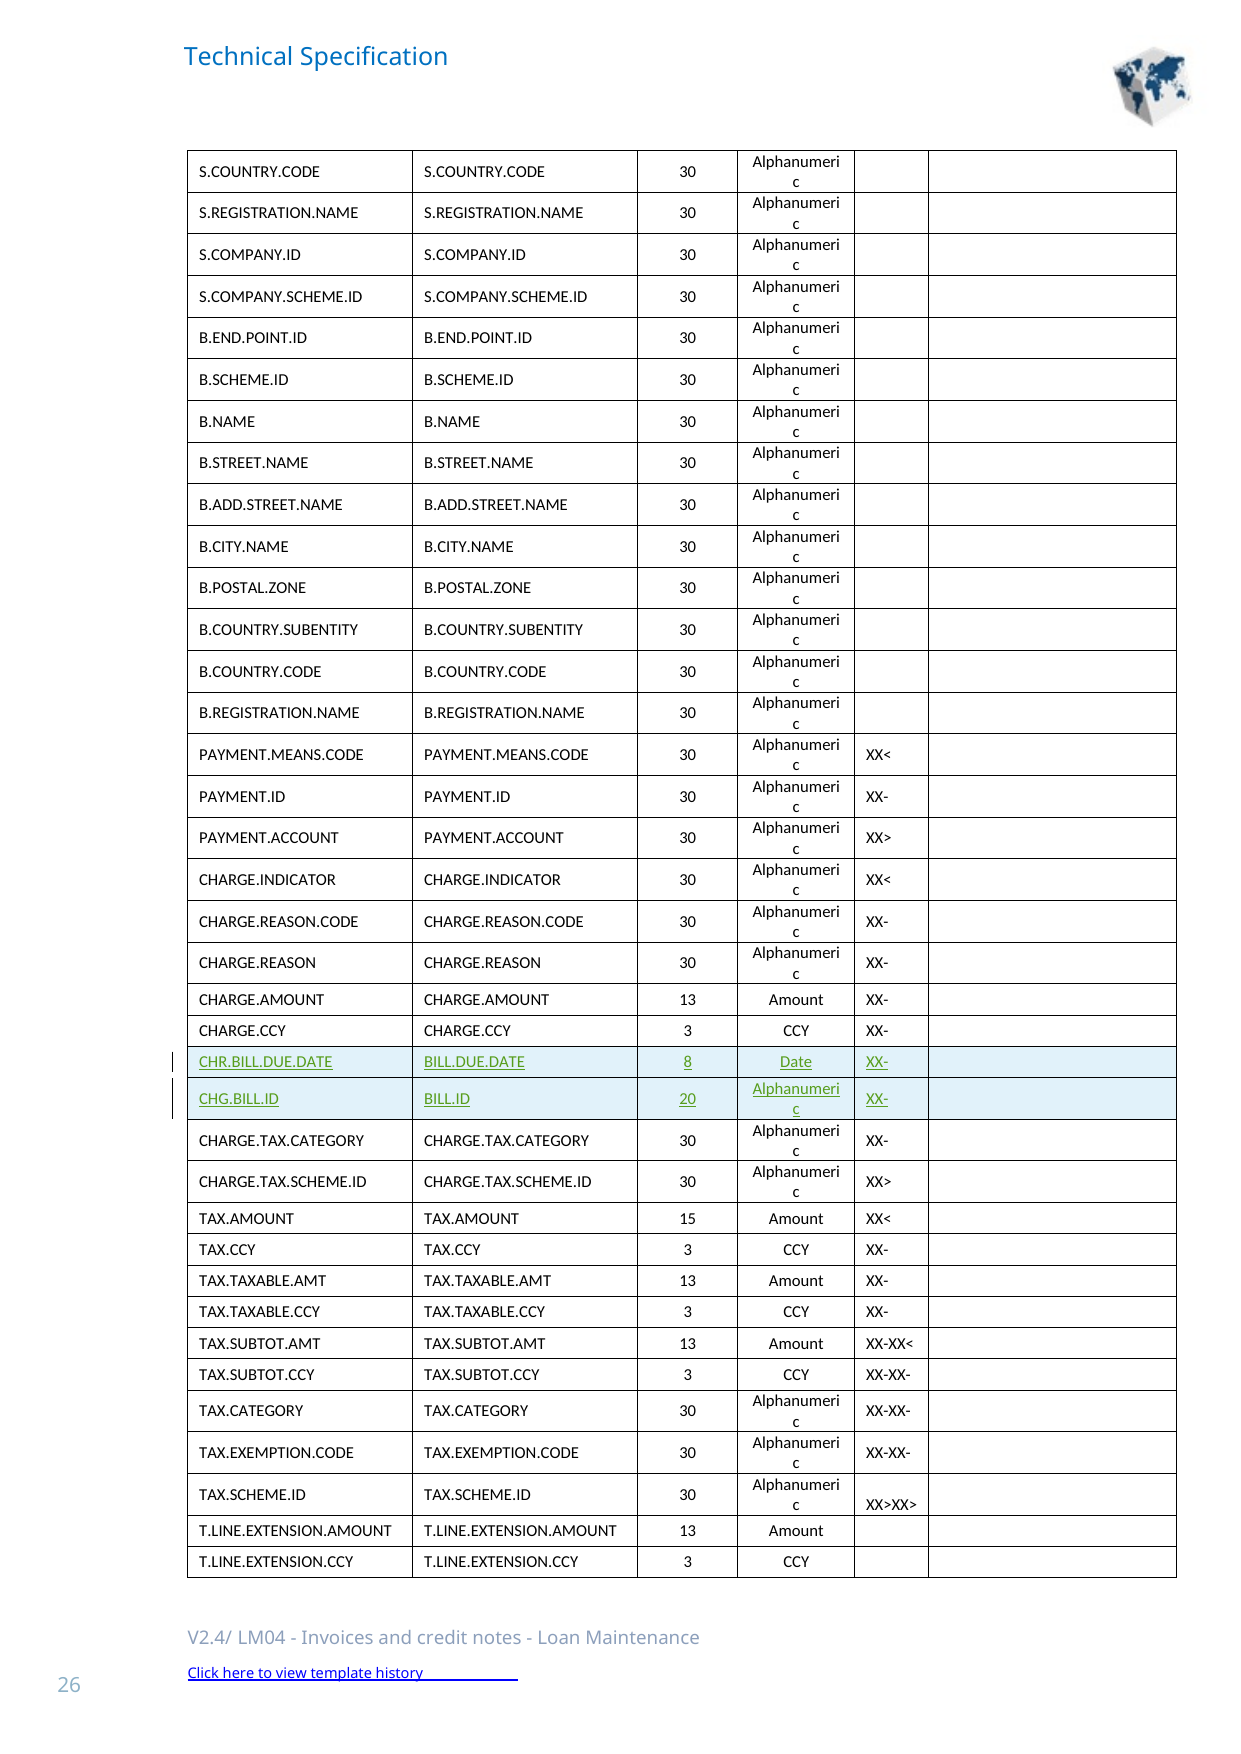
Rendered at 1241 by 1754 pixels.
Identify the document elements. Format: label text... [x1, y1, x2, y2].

table_cell CHARGE.CCY [413, 1016, 637, 1046]
table_cell 30 [638, 318, 737, 358]
table_cell 30 [638, 1432, 737, 1473]
table_cell CHARGE.AMOUNT [188, 984, 412, 1014]
table_cell S.REGISTRATION.NAME [413, 193, 637, 233]
table_cell XX- [855, 1016, 928, 1046]
table_cell B.CITY.NAME [413, 526, 637, 567]
table_cell B.REGISTRATION.NAME [188, 693, 412, 733]
table_cell B.REGISTRATION.NAME [413, 693, 637, 733]
table_cell Alphanumeric [738, 1391, 854, 1431]
table_cell 30 [638, 484, 737, 525]
table_cell XX- [855, 901, 928, 942]
table_cell Alphanumeric [738, 693, 854, 733]
table_cell [929, 609, 1176, 650]
table_cell PAYMENT.ACCOUNT [188, 818, 412, 858]
table_cell [855, 151, 928, 192]
table_cell TAX.EXEMPTION.CODE [413, 1432, 637, 1473]
table_cell Alphanumeric [738, 443, 854, 483]
table_cell CHARGE.TAX.CATEGORY [188, 1120, 412, 1160]
table_cell TAX.AMOUNT [413, 1203, 637, 1233]
table_cell [929, 359, 1176, 400]
table_cell 13 [638, 1328, 737, 1358]
table_cell B.COUNTRY.SUBENTITY [188, 609, 412, 650]
table_cell 30 [638, 1474, 737, 1514]
table_cell TAX.SCHEME.ID [413, 1474, 637, 1514]
table_cell PAYMENT.ID [188, 776, 412, 817]
table_cell 3 [638, 1359, 737, 1389]
table_cell XX- [855, 776, 928, 817]
table_cell 13 [638, 984, 737, 1014]
table_cell XX< [855, 1203, 928, 1233]
table_cell [855, 526, 928, 567]
table_cell Alphanumeric [738, 943, 854, 983]
table_cell S.COUNTRY.CODE [188, 151, 412, 192]
table_cell Alphanumeric [738, 901, 854, 942]
table_cell Alphanumeric [738, 276, 854, 317]
table_cell XX-XX- [855, 1432, 928, 1473]
table_cell [855, 1516, 928, 1546]
table_cell S.REGISTRATION.NAME [188, 193, 412, 233]
table_cell TAX.TAXABLE.AMT [413, 1266, 637, 1296]
table_cell [855, 693, 928, 733]
table_cell XX- [855, 1120, 928, 1160]
table_cell [855, 568, 928, 608]
table_cell CCY [738, 1297, 854, 1327]
table_cell [929, 776, 1176, 817]
table_cell B.ADD.STREET.NAME [413, 484, 637, 525]
table_cell CCY [738, 1547, 854, 1577]
table_cell 30 [638, 609, 737, 650]
table_cell B.END.POINT.ID [413, 318, 637, 358]
table_cell [929, 1359, 1176, 1389]
table_cell Amount [738, 984, 854, 1014]
table_cell [855, 1547, 928, 1577]
table_cell 30 [638, 943, 737, 983]
table_cell Alphanumeric [738, 651, 854, 692]
table_cell Alphanumeric [738, 818, 854, 858]
table_cell PAYMENT.MEANS.CODE [413, 734, 637, 775]
table_cell PAYMENT.ID [413, 776, 637, 817]
table_cell PAYMENT.MEANS.CODE [188, 734, 412, 775]
table_cell [855, 651, 928, 692]
table_cell [929, 568, 1176, 608]
table_cell CHARGE.REASON.CODE [413, 901, 637, 942]
table_cell Alphanumeric [738, 193, 854, 233]
table_cell XX< [855, 859, 928, 900]
table_cell CHARGE.TAX.CATEGORY [413, 1120, 637, 1160]
table_cell B.COUNTRY.SUBENTITY [413, 609, 637, 650]
table_cell XX>XX> [855, 1474, 928, 1514]
table_cell 30 [638, 901, 737, 942]
table_cell CHARGE.INDICATOR [188, 859, 412, 900]
table_cell Alphanumeric [738, 484, 854, 525]
table_cell [929, 1161, 1176, 1202]
table_cell TAX.TAXABLE.CCY [188, 1297, 412, 1327]
table_cell [929, 234, 1176, 275]
table_cell [855, 359, 928, 400]
table_cell B.POSTAL.ZONE [188, 568, 412, 608]
table_cell XX- [855, 984, 928, 1014]
table_cell [929, 443, 1176, 483]
table_cell [855, 443, 928, 483]
table_cell [929, 901, 1176, 942]
table_cell S.COMPANY.SCHEME.ID [413, 276, 637, 317]
table_cell [855, 234, 928, 275]
table_cell 30 [638, 401, 737, 442]
table_cell XX< [855, 734, 928, 775]
table_cell [929, 401, 1176, 442]
table_cell Alphanumeric [738, 234, 854, 275]
table_cell 30 [638, 693, 737, 733]
table_cell CHARGE.REASON.CODE [188, 901, 412, 942]
table_cell PAYMENT.ACCOUNT [413, 818, 637, 858]
table_cell CCY [738, 1016, 854, 1046]
table_cell 30 [638, 1161, 737, 1202]
table_cell 30 [638, 568, 737, 608]
table_cell [929, 1432, 1176, 1473]
table_cell [929, 1016, 1176, 1046]
table_cell 30 [638, 526, 737, 567]
table_cell 3 [638, 1234, 737, 1264]
table_cell Alphanumeric [738, 568, 854, 608]
table_cell Alphanumeric [738, 609, 854, 650]
table_cell [929, 651, 1176, 692]
table_cell [855, 276, 928, 317]
table_cell [855, 609, 928, 650]
table_cell TAX.AMOUNT [188, 1203, 412, 1233]
table_cell Alphanumeric [738, 1120, 854, 1160]
table_cell TAX.TAXABLE.AMT [188, 1266, 412, 1296]
table_cell [929, 1120, 1176, 1160]
table_cell S.COMPANY.SCHEME.ID [188, 276, 412, 317]
table_cell Alphanumeric [738, 859, 854, 900]
table_cell B.STREET.NAME [188, 443, 412, 483]
table_cell Amount [738, 1516, 854, 1546]
table_cell [929, 484, 1176, 525]
table_cell T.LINE.EXTENSION.CCY [188, 1547, 412, 1577]
table_cell 30 [638, 1120, 737, 1160]
table_cell 30 [638, 651, 737, 692]
table_cell 3 [638, 1547, 737, 1577]
table_cell Alphanumeric [738, 734, 854, 775]
table_cell XX-XX- [855, 1359, 928, 1389]
table_cell [855, 401, 928, 442]
table_cell B.SCHEME.ID [413, 359, 637, 400]
table_cell [855, 193, 928, 233]
table_cell B.STREET.NAME [413, 443, 637, 483]
table_cell [855, 484, 928, 525]
table_cell CHARGE.TAX.SCHEME.ID [413, 1161, 637, 1202]
table_cell [929, 151, 1176, 192]
table_cell Amount [738, 1203, 854, 1233]
table_cell XX> [855, 1161, 928, 1202]
table_cell [929, 1391, 1176, 1431]
table_cell [929, 1234, 1176, 1264]
table_cell TAX.TAXABLE.CCY [413, 1297, 637, 1327]
table_cell [929, 1297, 1176, 1327]
table_cell [929, 318, 1176, 358]
table_cell [929, 859, 1176, 900]
picture [1100, 35, 1210, 141]
table_cell [929, 1266, 1176, 1296]
table_cell XX- [855, 1297, 928, 1327]
table_cell B.COUNTRY.CODE [413, 651, 637, 692]
table_cell T.LINE.EXTENSION.AMOUNT [188, 1516, 412, 1546]
table_cell CHARGE.INDICATOR [413, 859, 637, 900]
table_cell [929, 734, 1176, 775]
table_cell TAX.SUBTOT.CCY [188, 1359, 412, 1389]
table_cell [929, 193, 1176, 233]
table_cell Alphanumeric [738, 1432, 854, 1473]
table_cell CHARGE.REASON [188, 943, 412, 983]
table_cell CHARGE.TAX.SCHEME.ID [188, 1161, 412, 1202]
table_cell 30 [638, 734, 737, 775]
table_cell B.END.POINT.ID [188, 318, 412, 358]
table_cell Alphanumeric [738, 1161, 854, 1202]
table_cell 15 [638, 1203, 737, 1233]
table_cell S.COMPANY.ID [188, 234, 412, 275]
table_cell [929, 1474, 1176, 1514]
table_cell B.NAME [188, 401, 412, 442]
table_cell S.COUNTRY.CODE [413, 151, 637, 192]
table_cell CCY [738, 1359, 854, 1389]
table_cell [929, 1516, 1176, 1546]
table_cell CCY [738, 1234, 854, 1264]
table_cell XX-XX< [855, 1328, 928, 1358]
table_cell B.POSTAL.ZONE [413, 568, 637, 608]
table_cell TAX.SCHEME.ID [188, 1474, 412, 1514]
table_cell [929, 1328, 1176, 1358]
table_cell Amount [738, 1266, 854, 1296]
table_cell B.SCHEME.ID [188, 359, 412, 400]
table_cell [929, 276, 1176, 317]
table_cell XX-XX- [855, 1391, 928, 1431]
table_cell 30 [638, 818, 737, 858]
table_cell 30 [638, 859, 737, 900]
table_cell TAX.SUBTOT.AMT [413, 1328, 637, 1358]
table_cell 30 [638, 776, 737, 817]
table_cell Alphanumeric [738, 318, 854, 358]
table_cell Amount [738, 1328, 854, 1358]
table_cell XX- [855, 1266, 928, 1296]
table_cell Alphanumeric [738, 1474, 854, 1514]
table_cell Alphanumeric [738, 359, 854, 400]
table_cell B.CITY.NAME [188, 526, 412, 567]
table_cell S.COMPANY.ID [413, 234, 637, 275]
table_cell Alphanumeric [738, 401, 854, 442]
table_cell 30 [638, 443, 737, 483]
table_cell CHARGE.REASON [413, 943, 637, 983]
table_cell 30 [638, 1391, 737, 1431]
table_cell 30 [638, 193, 737, 233]
table_cell TAX.SUBTOT.AMT [188, 1328, 412, 1358]
table_cell 30 [638, 234, 737, 275]
table_cell 13 [638, 1266, 737, 1296]
table_cell [929, 984, 1176, 1014]
table_cell B.NAME [413, 401, 637, 442]
table_cell 30 [638, 151, 737, 192]
table_cell 3 [638, 1297, 737, 1327]
table_cell CHARGE.CCY [188, 1016, 412, 1046]
table_cell XX- [855, 1234, 928, 1264]
table_cell TAX.EXEMPTION.CODE [188, 1432, 412, 1473]
table_cell TAX.CATEGORY [413, 1391, 637, 1431]
table_cell TAX.SUBTOT.CCY [413, 1359, 637, 1389]
table_cell B.ADD.STREET.NAME [188, 484, 412, 525]
table_cell TAX.CCY [413, 1234, 637, 1264]
table_cell [929, 818, 1176, 858]
table_cell 30 [638, 359, 737, 400]
table_cell [855, 318, 928, 358]
table_cell TAX.CATEGORY [188, 1391, 412, 1431]
table_cell [929, 693, 1176, 733]
table_cell Alphanumeric [738, 776, 854, 817]
table_cell T.LINE.EXTENSION.AMOUNT [413, 1516, 637, 1546]
table_cell TAX.CCY [188, 1234, 412, 1264]
table_cell B.COUNTRY.CODE [188, 651, 412, 692]
table_cell CHARGE.AMOUNT [413, 984, 637, 1014]
table_cell XX> [855, 818, 928, 858]
table_cell Alphanumeric [738, 526, 854, 567]
table_cell T.LINE.EXTENSION.CCY [413, 1547, 637, 1577]
table_cell [929, 1203, 1176, 1233]
table_cell Alphanumeric [738, 151, 854, 192]
table_cell [929, 526, 1176, 567]
table_cell [929, 1547, 1176, 1577]
table_cell 3 [638, 1016, 737, 1046]
table_cell 30 [638, 276, 737, 317]
table_cell 13 [638, 1516, 737, 1546]
table_cell XX- [855, 943, 928, 983]
table_cell [929, 943, 1176, 983]
